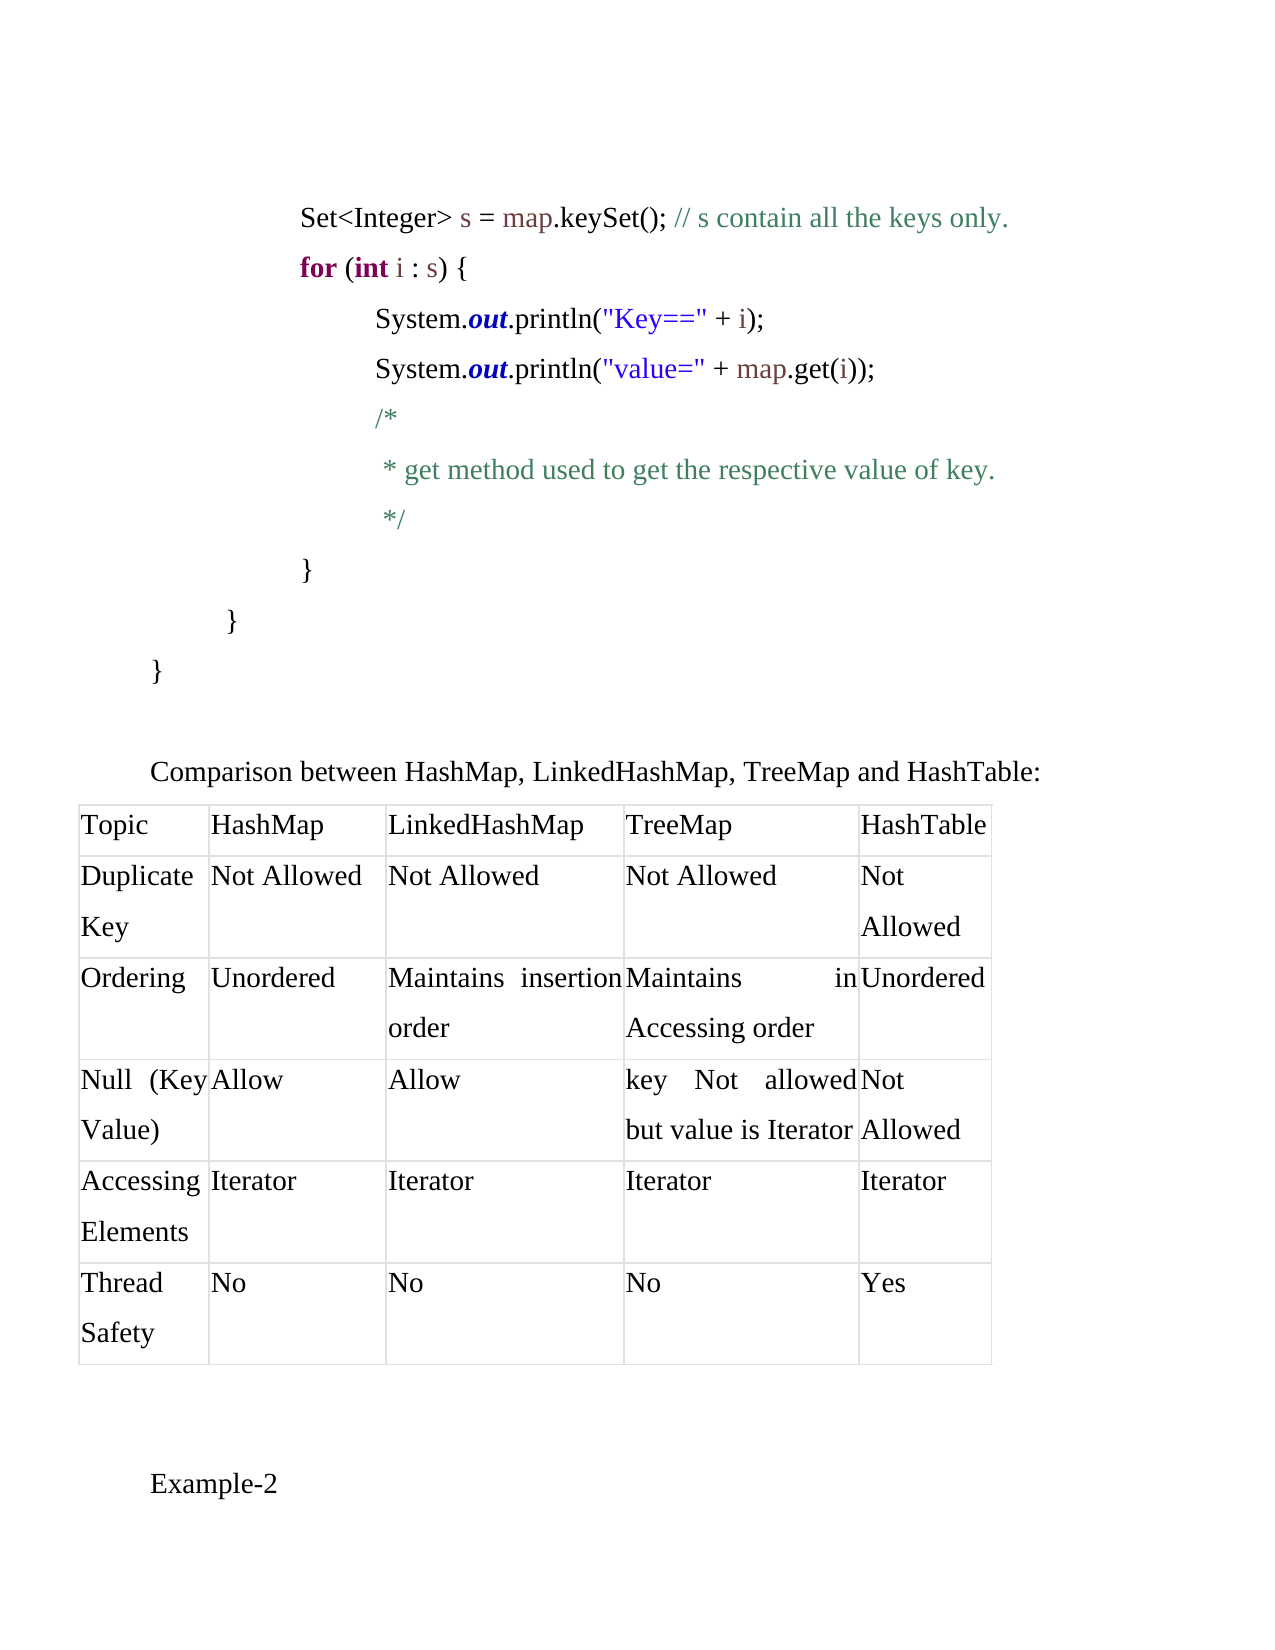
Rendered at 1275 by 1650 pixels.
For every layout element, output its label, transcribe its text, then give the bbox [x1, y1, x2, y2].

table_cell Thread Safety [80, 1264, 208, 1364]
text Set<Integer> s = map.keySet(); // s contain all the keys only. [150, 200, 1125, 234]
table_cell Duplicate Key [80, 857, 208, 957]
table_header HashTable [860, 806, 991, 855]
text /* [150, 402, 1125, 435]
text } [150, 603, 1125, 636]
table_cell No [387, 1264, 623, 1364]
table_cell Unordered [210, 959, 385, 1059]
table_cell Iterator [387, 1162, 623, 1262]
table_cell key Not allowed but value is Iterator [625, 1060, 858, 1160]
table_cell Accessing Elements [80, 1162, 208, 1262]
table_header LinkedHashMap [387, 806, 623, 855]
table_cell Ordering [80, 959, 208, 1059]
table_header Topic [80, 806, 208, 855]
table_cell Not Allowed [210, 857, 385, 957]
table_cell Allow [387, 1060, 623, 1160]
text Comparison between HashMap, LinkedHashMap, TreeMap and HashTable: [150, 754, 1125, 787]
table_cell Not Allowed [860, 857, 991, 957]
table_header HashMap [210, 806, 385, 855]
table_cell Not Allowed [625, 857, 858, 957]
text System.out.println("value=" + map.get(i)); [150, 351, 1125, 385]
table_cell Maintains insertion order [387, 959, 623, 1059]
text System.out.println("Key==" + i); [150, 301, 1125, 334]
table_cell Null (Key Value) [80, 1060, 208, 1160]
text Example-2 [150, 1466, 1125, 1499]
table_cell No [625, 1264, 858, 1364]
table_cell Unordered [860, 959, 991, 1059]
table_cell Allow [210, 1060, 385, 1160]
table_cell Iterator [860, 1162, 991, 1262]
text } [150, 653, 1125, 687]
table_cell No [210, 1264, 385, 1364]
text */ [150, 502, 1125, 536]
table_cell Iterator [210, 1162, 385, 1262]
table_cell Yes [860, 1264, 991, 1364]
table_cell Not Allowed [860, 1060, 991, 1160]
text * get method used to get the respective value of key. [150, 452, 1125, 485]
table_cell Maintains in Accessing order [625, 959, 858, 1059]
table_cell Not Allowed [387, 857, 623, 957]
table_header TreeMap [625, 806, 858, 855]
table_cell Iterator [625, 1162, 858, 1262]
text } [150, 552, 1125, 586]
text for (int i : s) { [150, 251, 1125, 284]
